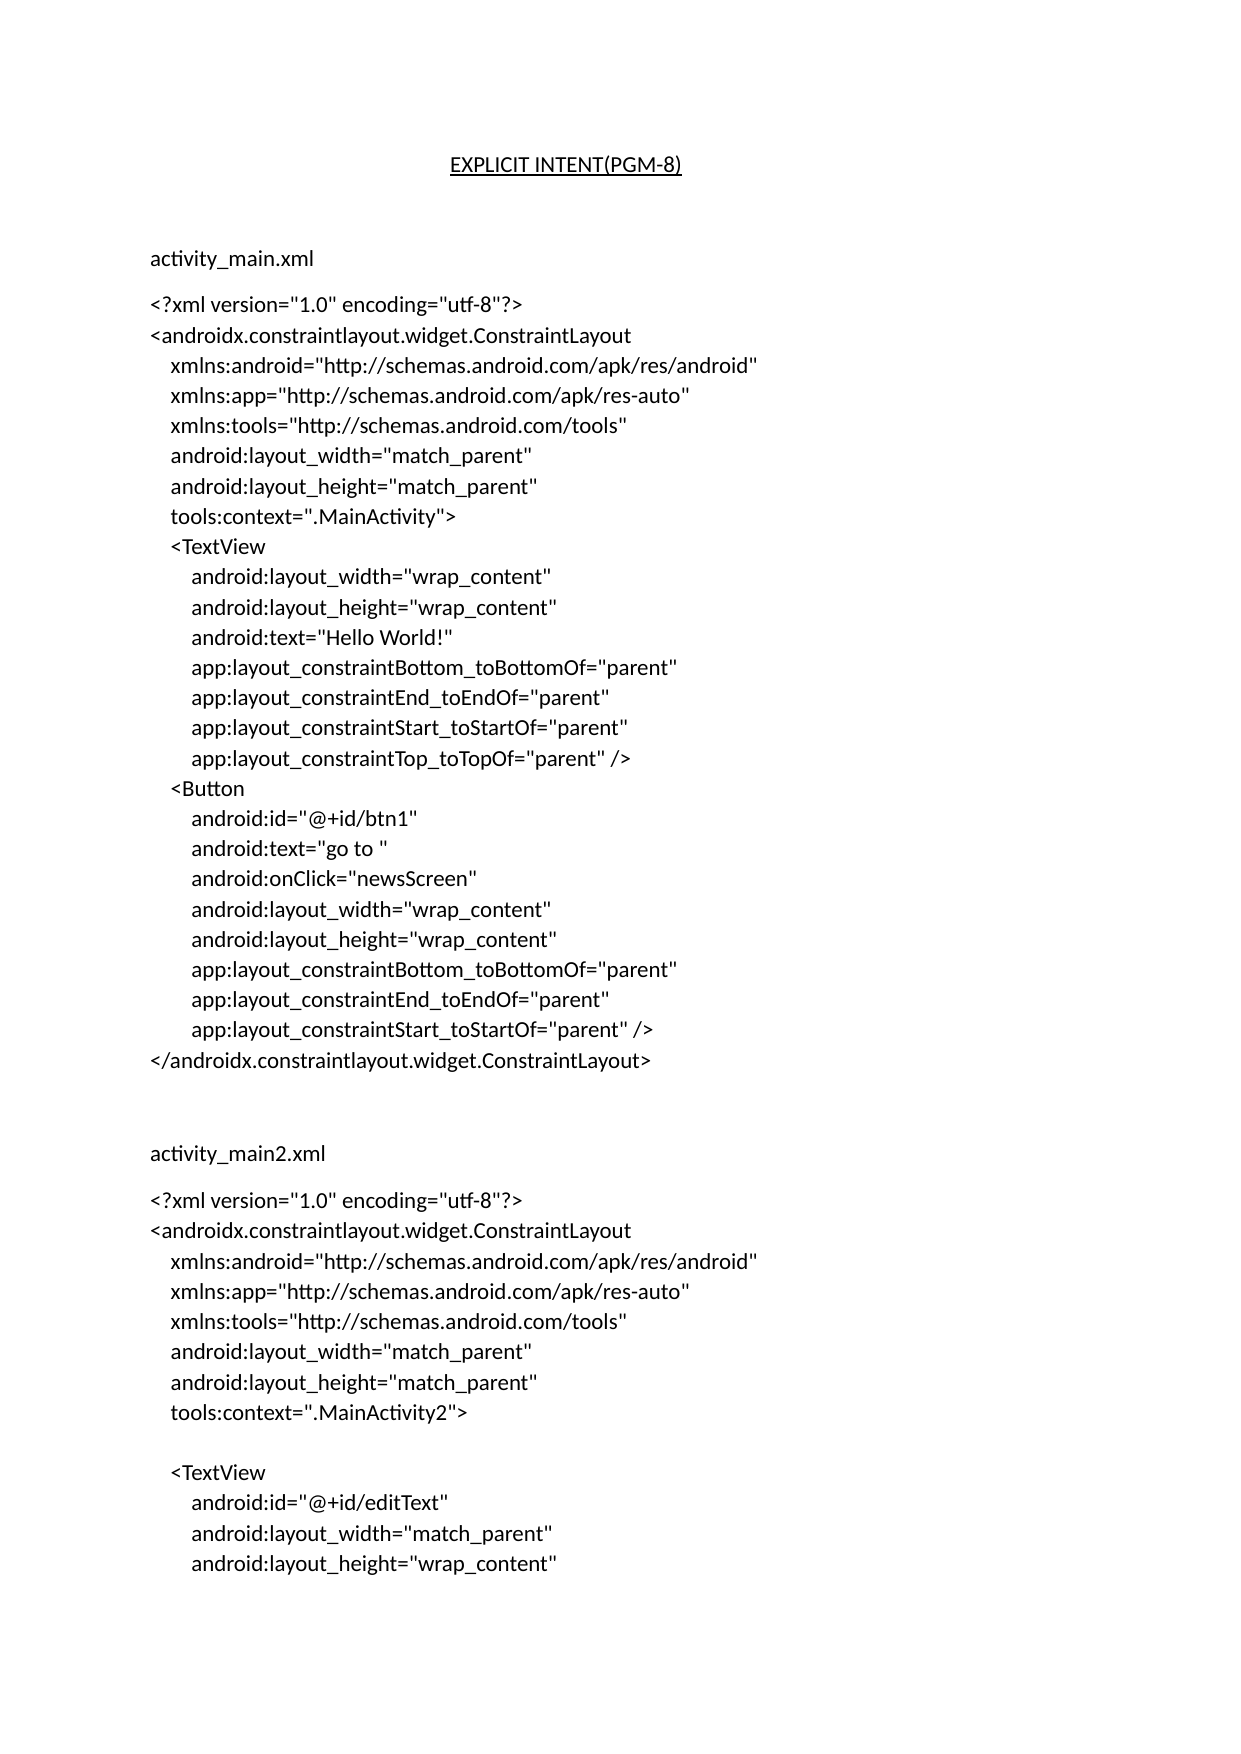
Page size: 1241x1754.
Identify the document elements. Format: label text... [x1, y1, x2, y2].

text activity_main2.xml [150, 1139, 1090, 1168]
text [150, 1186, 1090, 1577]
text EXPLICIT INTENT(PGM-8) [150, 150, 1090, 178]
text activity_main.xml [150, 244, 1090, 272]
text <?xml version="1.0" encoding="utf-8"?> <androidx.constraintlayout.widget.ConstraintLayout xmlns:android="http://schemas.android.com/apk/res/android" xmlns:app="http://schemas.android.com/apk/res-auto" xmlns:tools="http://schemas.android.com/tools" android:layout_width="match_parent" android:layout_height="match_parent" tools:context=".MainActivity"> <TextView android:layout_width="wrap_content" android:layout_height="wrap_content" android:text="Hello World!" app:layout_constraintBottom_toBottomOf="parent" app:layout_constraintEnd_toEndOf="parent" app:layout_constraintStart_toStartOf="parent" app:layout_constraintTop_toTopOf="parent" /> <Button android:id="@+id/btn1" android:text="go to " android:onClick="newsScreen" android:layout_width="wrap_content" android:layout_height="wrap_content" app:layout_constraintBottom_toBottomOf="parent" app:layout_constraintEnd_toEndOf="parent" app:layout_constraintStart_toStartOf="parent" /> </androidx.constraintlayout.widget.ConstraintLayout> [150, 291, 1090, 1074]
